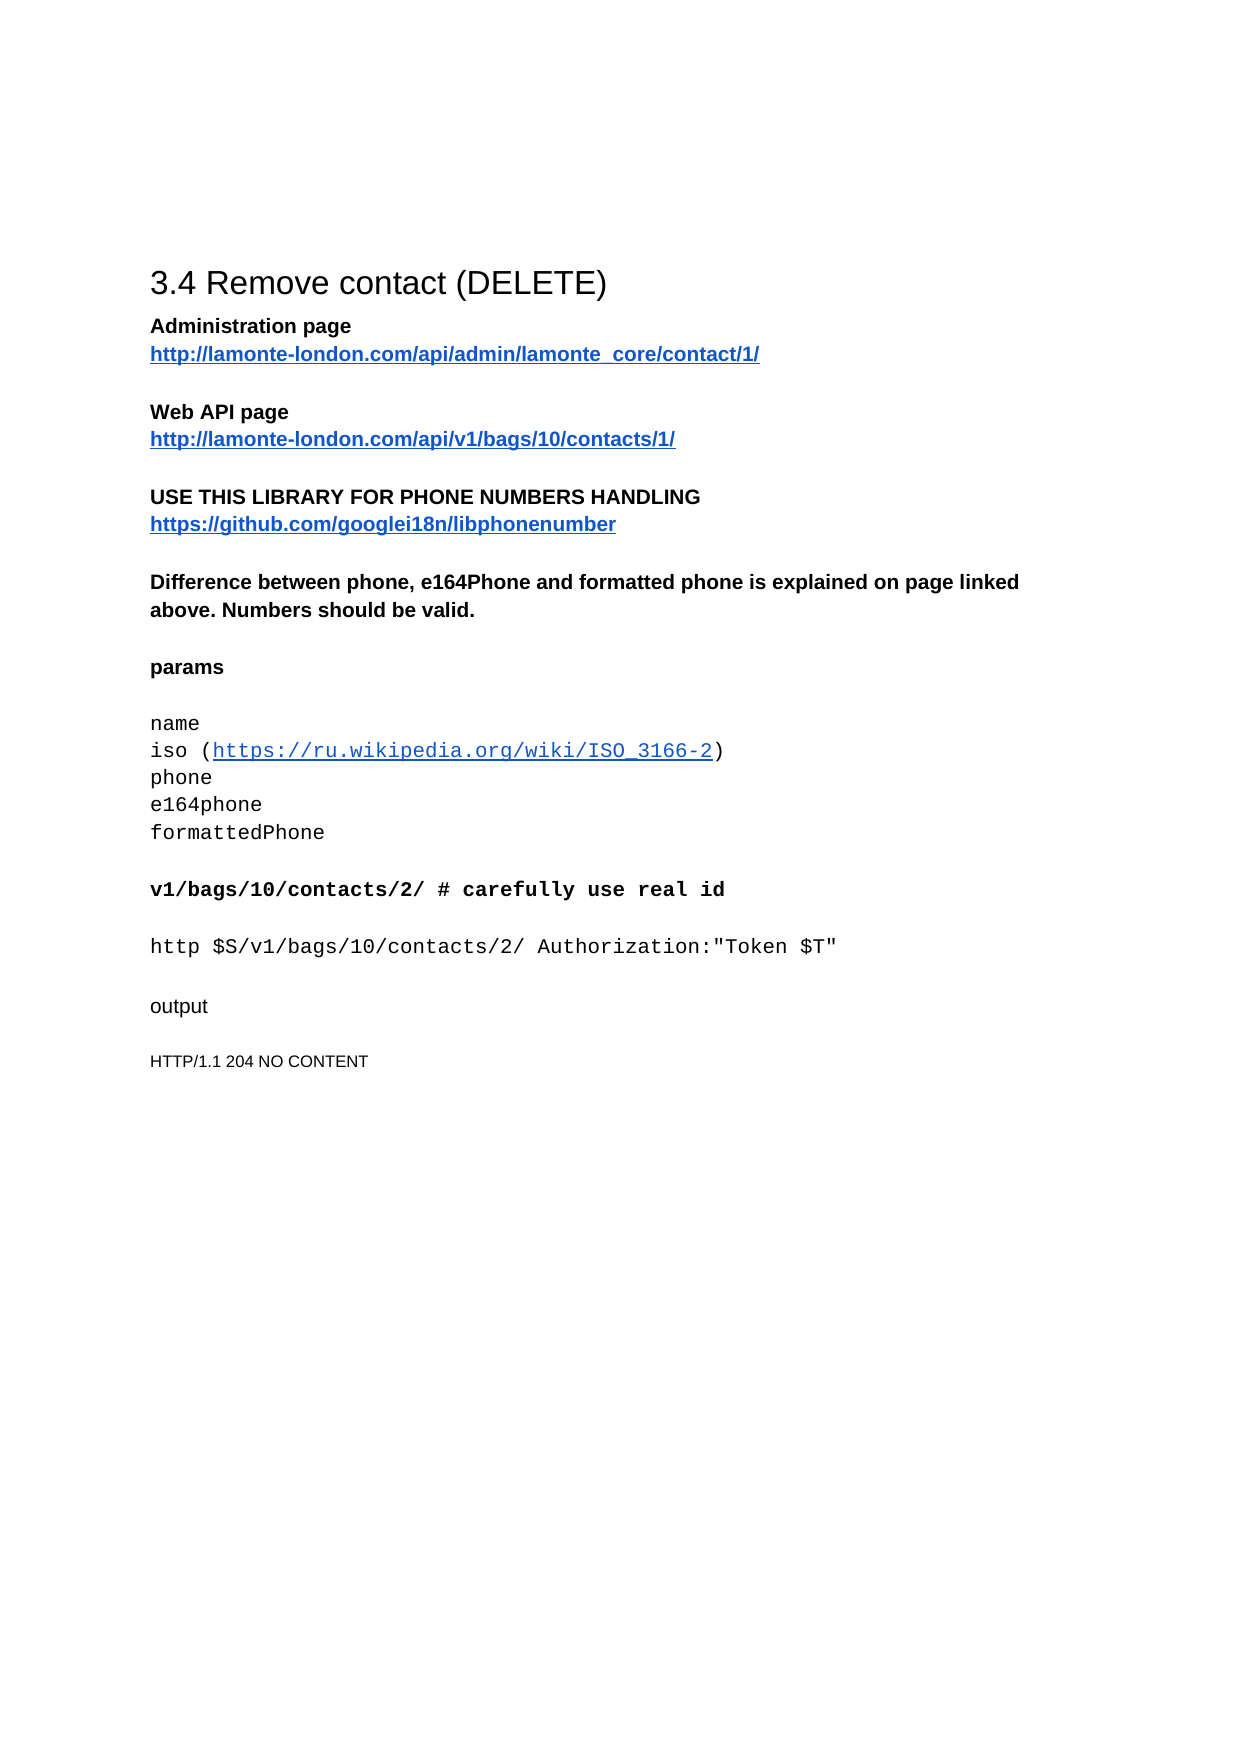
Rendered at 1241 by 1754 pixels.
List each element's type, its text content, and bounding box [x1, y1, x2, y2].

text http $S/v1/bags/10/contacts/2/ Authorization:"Token $T" [150, 936, 1090, 960]
subtitle 3.4 Remove contact (DELETE) [150, 263, 1090, 302]
text http://lamonte-london.com/api/v1/bags/10/contacts/1/ [150, 427, 1090, 451]
text phone [150, 767, 1090, 791]
text Difference between phone, e164Phone and formatted phone is explained on page linked above. Numbers should be valid. [150, 570, 1090, 621]
text e164phone [150, 794, 1090, 818]
text formattedPhone [150, 822, 1090, 845]
text name [150, 713, 1090, 737]
text HTTP/1.1 204 NO CONTENT [150, 1052, 1090, 1071]
text Administration page [150, 314, 1090, 338]
text output [150, 994, 1090, 1018]
text iso (https://ru.wikipedia.org/wiki/ISO_3166-2) [150, 740, 1090, 764]
text v1/bags/10/contacts/2/ # carefully use real id [150, 879, 1090, 903]
text http://lamonte-london.com/api/admin/lamonte_core/contact/1/ [150, 342, 1090, 366]
text Web API page [150, 399, 1090, 423]
text params [150, 655, 1090, 679]
text USE THIS LIBRARY FOR PHONE NUMBERS HANDLING https://github.com/googlei18n/libphonenumber [150, 485, 1090, 536]
